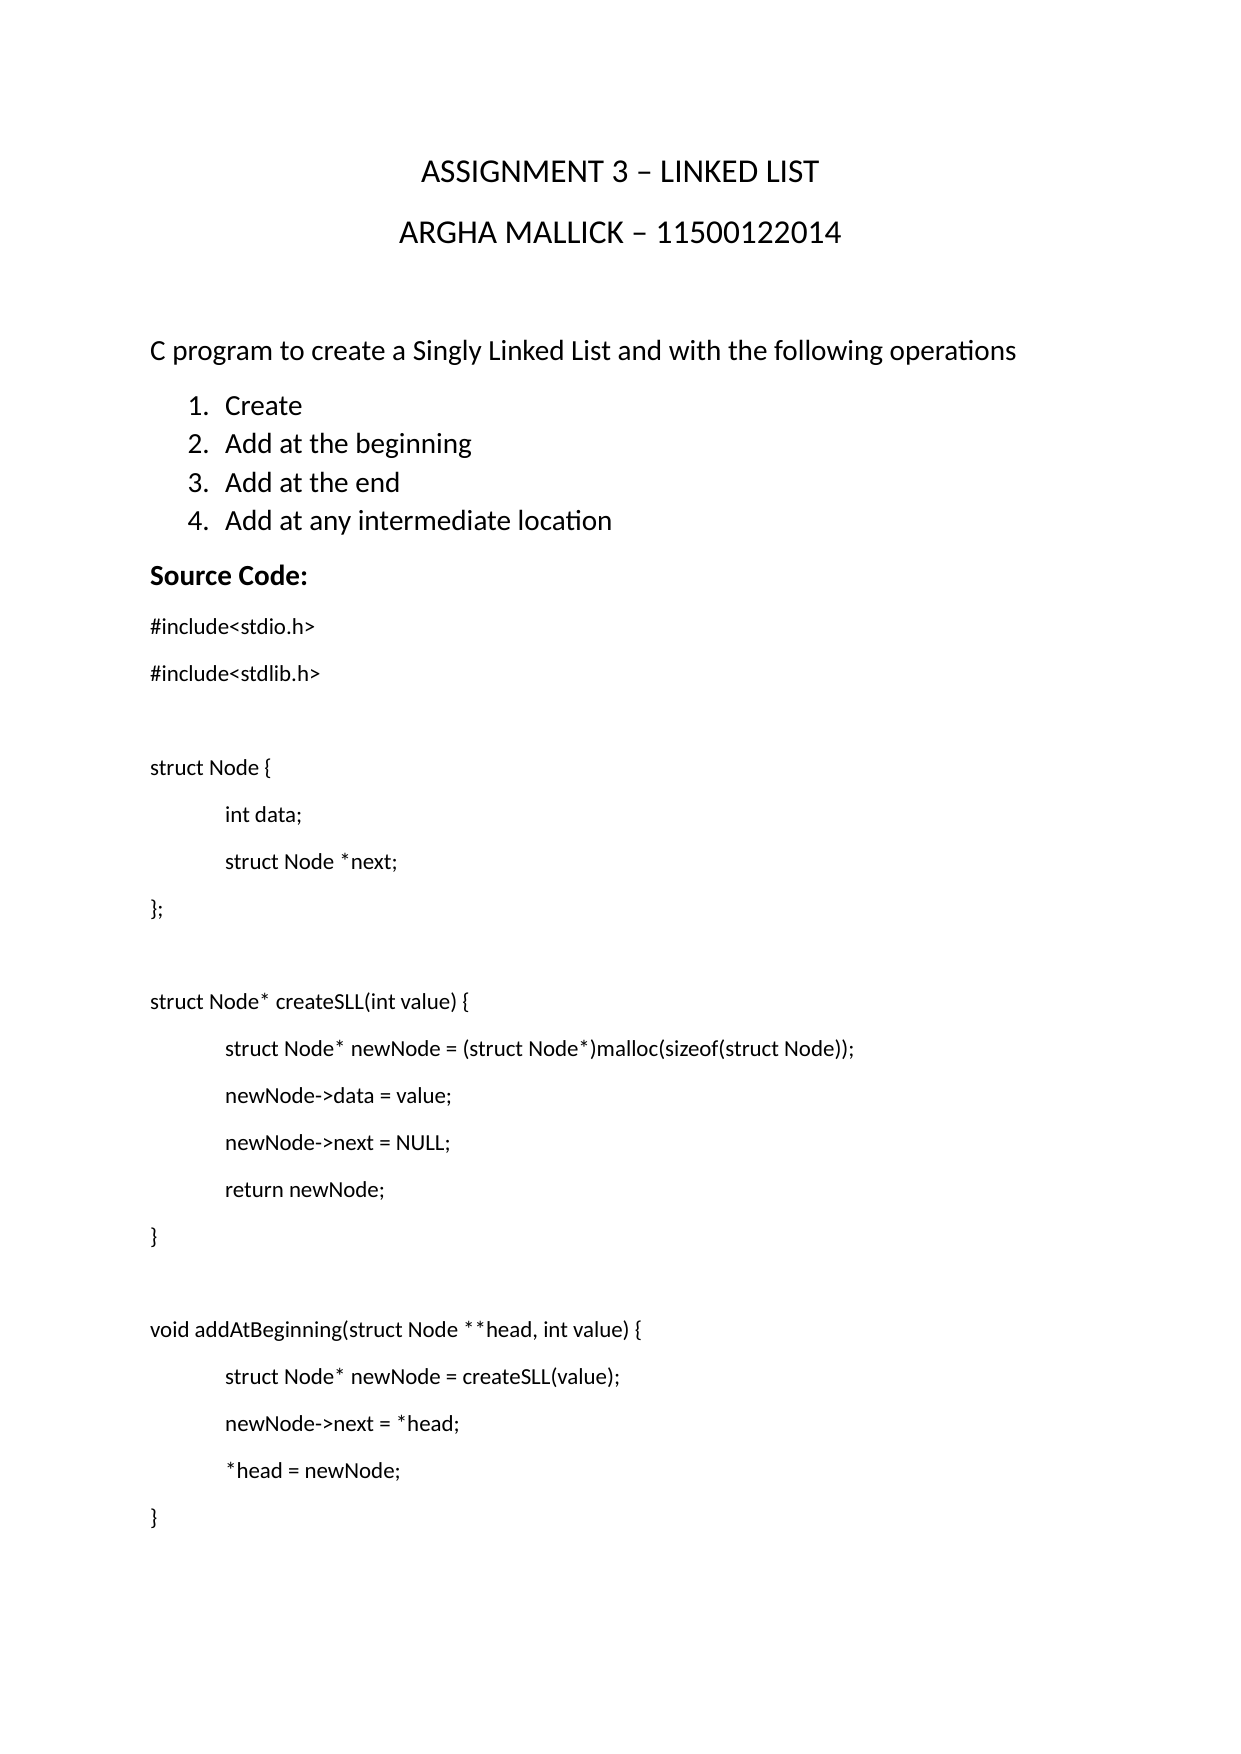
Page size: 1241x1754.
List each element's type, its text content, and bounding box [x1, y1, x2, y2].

text ARGHA MALLICK – 11500122014 [150, 211, 1090, 251]
text ASSIGNMENT 3 – LINKED LIST [150, 150, 1090, 191]
text return newNode; [150, 1175, 1090, 1203]
text int data; [150, 800, 1090, 828]
list Add at the beginning [187, 425, 1090, 461]
text } [150, 1222, 1090, 1250]
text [150, 1362, 1090, 1391]
text newNode->data = value; [150, 1081, 1090, 1109]
list Add at the end [187, 464, 1090, 499]
text }; [150, 894, 1090, 922]
text struct Node { [150, 753, 1090, 781]
list Add at any intermediate location [187, 502, 1090, 538]
text #include<stdio.h> [150, 612, 1090, 641]
text } [150, 1503, 1090, 1531]
text Source Code: [150, 557, 1090, 593]
text struct Node* createSLL(int value) { [150, 987, 1090, 1016]
text #include<stdlib.h> [150, 659, 1090, 687]
text void addAtBeginning(struct Node **head, int value) { [150, 1316, 1090, 1344]
text struct Node *next; [150, 847, 1090, 875]
text newNode->next = NULL; [150, 1128, 1090, 1156]
text *head = newNode; [150, 1456, 1090, 1484]
text newNode->next = *head; [150, 1409, 1090, 1437]
text struct Node* newNode = (struct Node*)malloc(sizeof(struct Node)); [150, 1034, 1090, 1062]
text C program to create a Singly Linked List and with the following operations [150, 332, 1090, 367]
list Create [187, 387, 1090, 423]
